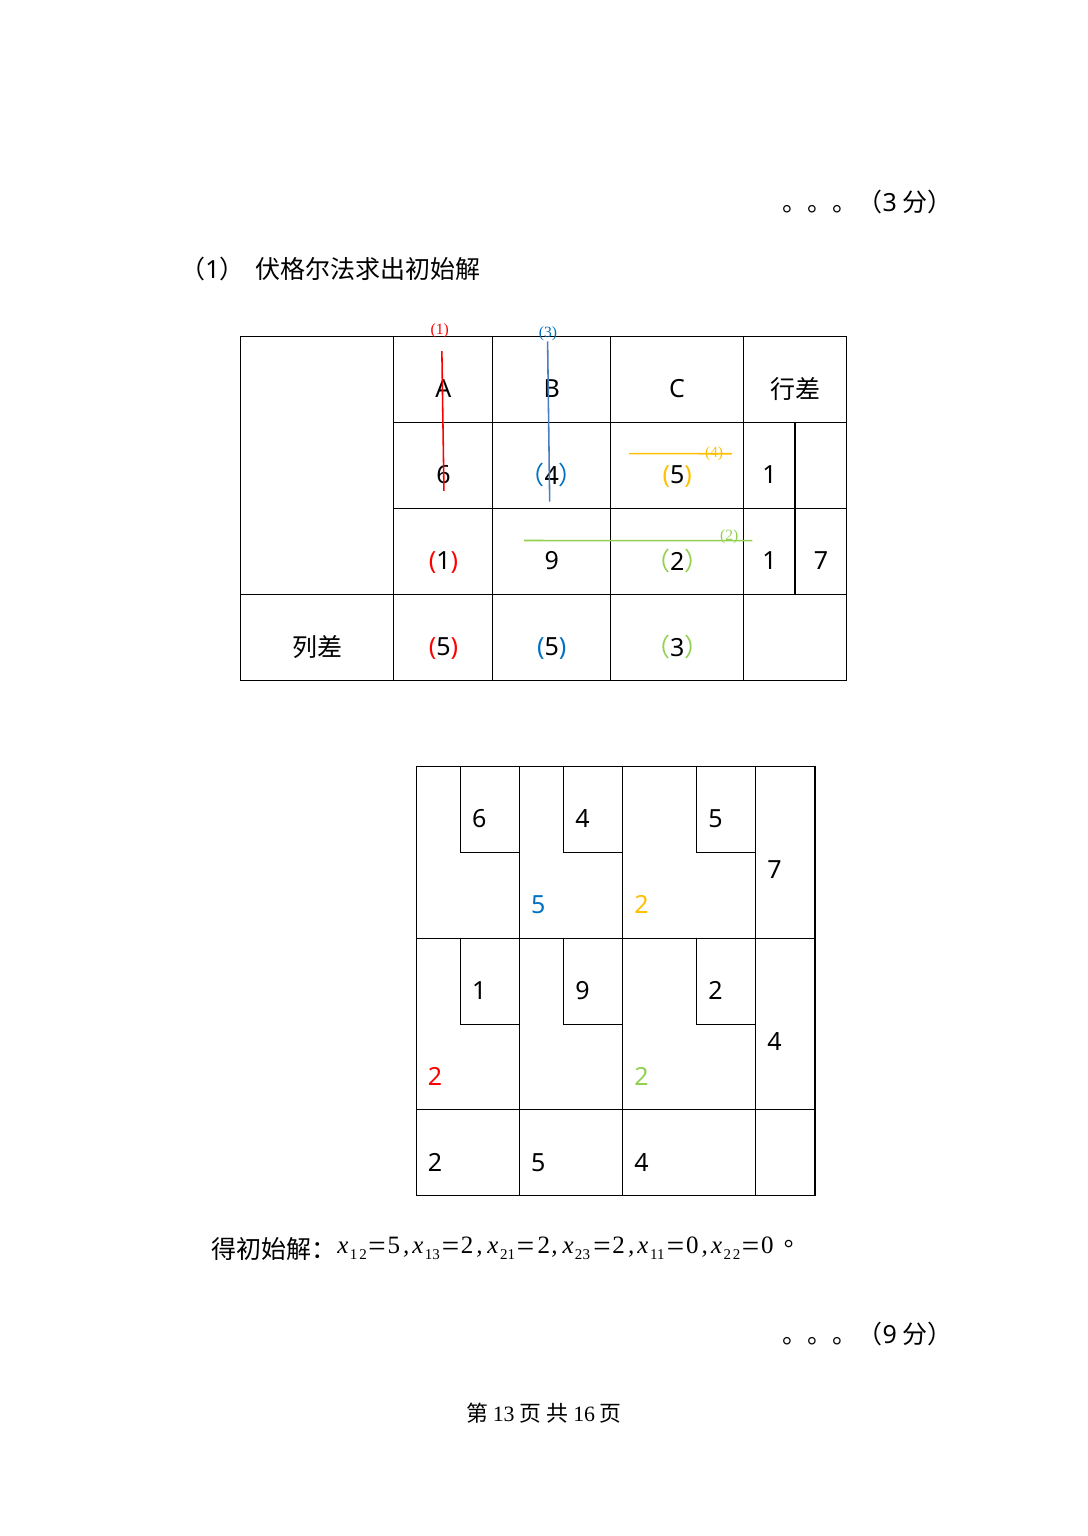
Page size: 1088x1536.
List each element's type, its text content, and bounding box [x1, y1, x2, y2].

table_cell 6 [394, 423, 492, 508]
table_header [520, 767, 563, 852]
table_cell [564, 853, 622, 937]
table_cell 7 [796, 509, 846, 594]
table_cell 2 [623, 852, 697, 937]
table_cell （3） [611, 595, 743, 680]
table_cell (5) [493, 595, 610, 680]
table_cell 4 [756, 939, 814, 1109]
table_cell 5 [520, 1110, 622, 1195]
table_cell [564, 1025, 622, 1109]
table_cell [417, 939, 460, 1023]
table_header [623, 767, 696, 852]
table_header 7 [756, 767, 814, 937]
list 伏格尔法求出初始解 [180, 234, 952, 302]
table_cell 2 [697, 939, 755, 1023]
table_cell 9 [493, 509, 610, 594]
table_cell (5) [611, 423, 743, 508]
table_header 行差 [744, 337, 846, 422]
list 。。。（9分） [211, 1298, 952, 1366]
table_header [417, 767, 460, 852]
table_cell 2 [417, 1110, 519, 1195]
table_cell [796, 423, 846, 508]
table_cell [461, 853, 519, 937]
table_cell [697, 853, 755, 937]
table_cell 2 [623, 1024, 697, 1109]
table_cell [756, 1110, 814, 1195]
table_header A [394, 337, 492, 422]
table_cell [520, 1024, 564, 1109]
table_header 4 [564, 767, 622, 852]
list 得初始解： [211, 1213, 952, 1281]
table_cell (5) [394, 595, 492, 680]
table_cell 1 [744, 423, 794, 508]
table_header B [493, 337, 610, 422]
list 。。。（3分） [254, 166, 952, 234]
table_cell 列差 [241, 595, 393, 680]
table_cell 2 [417, 1024, 461, 1109]
table_cell [697, 1025, 755, 1109]
table_cell 4 [623, 1110, 755, 1195]
table_header 5 [697, 767, 755, 852]
table_cell [417, 852, 461, 937]
table_cell [461, 1025, 519, 1109]
table_header C [611, 337, 743, 422]
table_header [241, 337, 393, 594]
table_cell 9 [564, 939, 622, 1023]
table_cell 1 [744, 509, 794, 594]
table_cell 1 [461, 939, 519, 1023]
table_header 6 [461, 767, 519, 852]
table_cell （2） [611, 542, 743, 594]
table_cell 5 [520, 852, 564, 937]
table_cell (1) [394, 509, 492, 594]
table_cell （4） [493, 423, 610, 508]
table_cell [623, 939, 696, 1023]
table_cell [520, 939, 563, 1023]
table_cell [744, 595, 846, 680]
table_cell （2） [611, 509, 743, 539]
